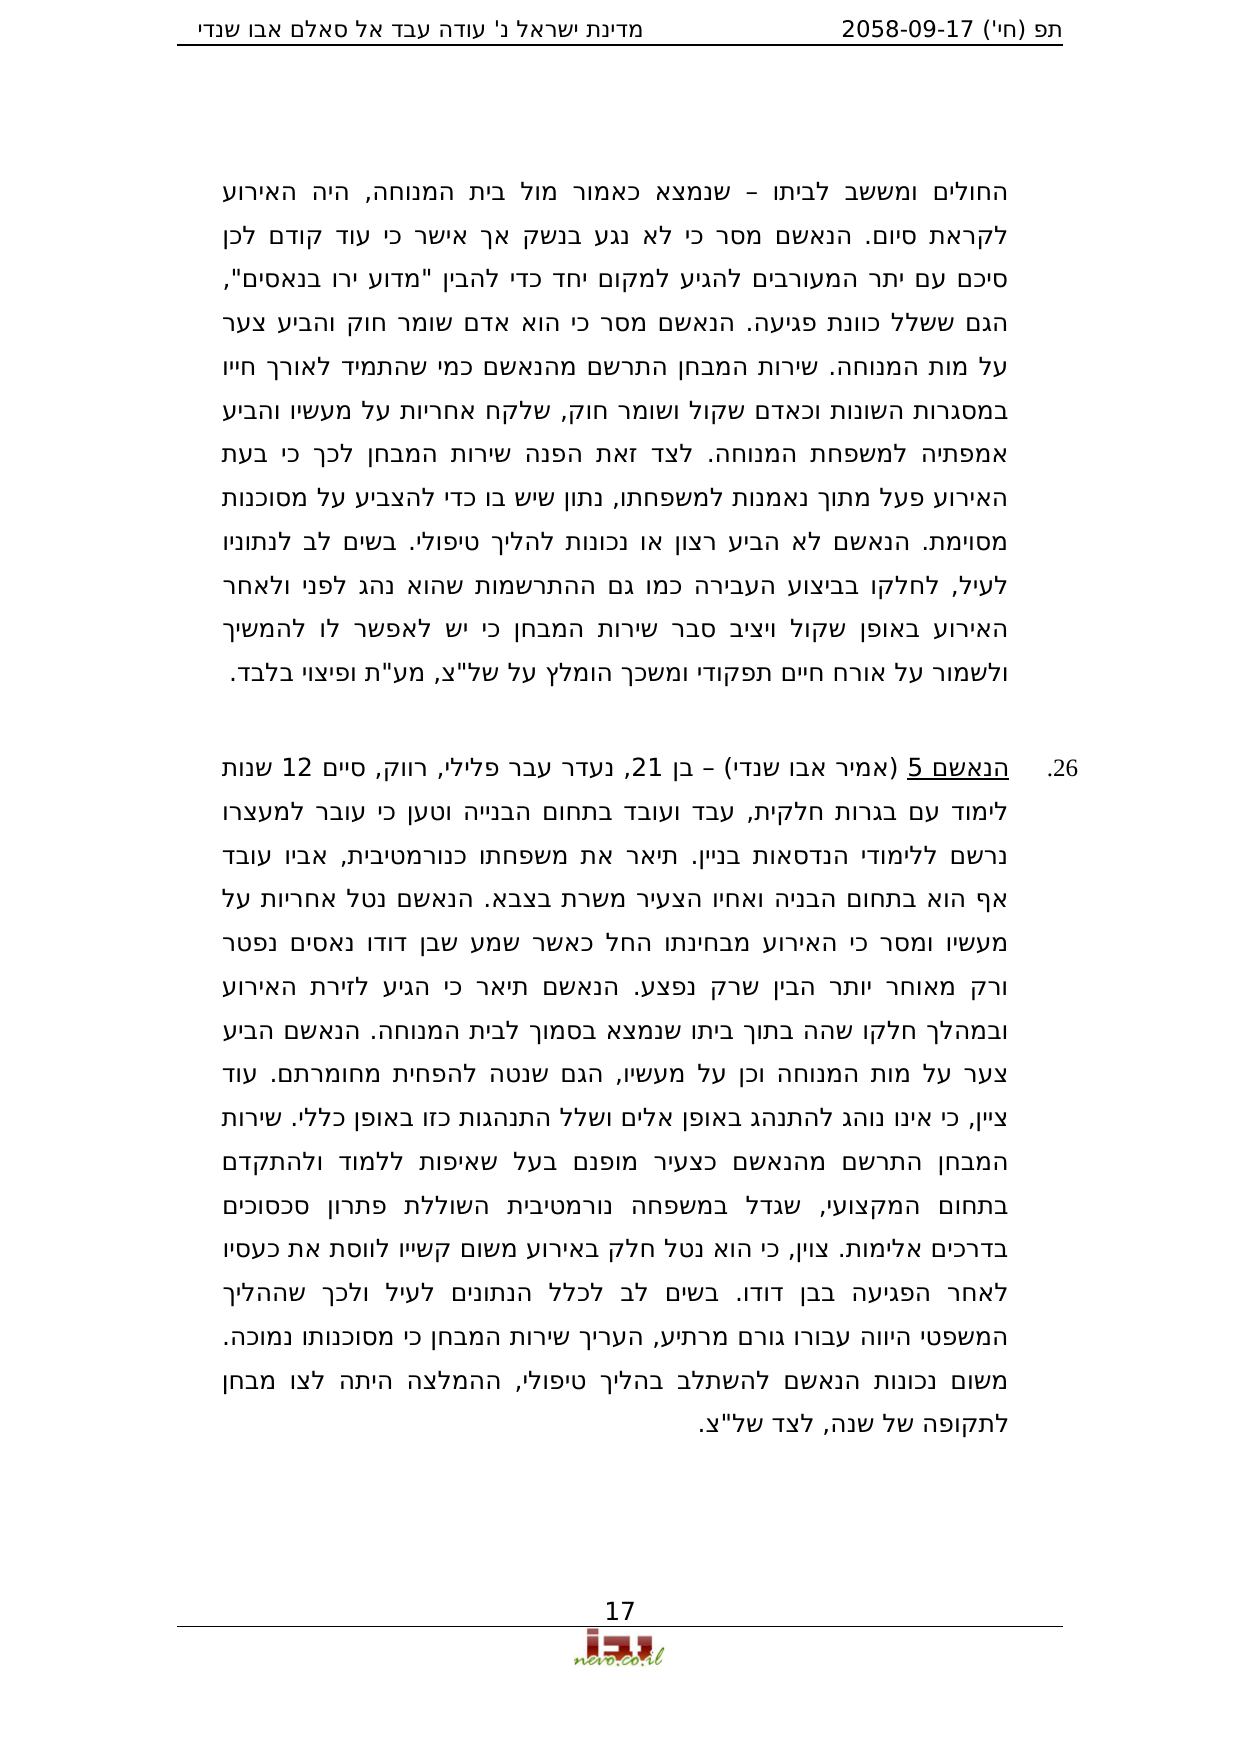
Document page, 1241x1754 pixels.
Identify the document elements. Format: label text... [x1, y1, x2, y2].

picture [574, 1628, 666, 1667]
list הנאשם 5 (אמיר אבו שנדי) – בן 21, נעדר עבר פלילי, רווק, סיים 12 שנות לימוד עם בגרות חלקית, עבד ועובד בתחום הבנייה וטען כי עובר למעצרו נרשם ללימודי הנדסאות בניין. תיאר את משפחתו כנורמטיבית, אביו עובד אף הוא בתחום הבניה ואחיו הצעיר משרת בצבא. הנאשם נטל אחריות על מעשיו ומסר כי האירוע מבחינתו החל כאשר שמע שבן דודו נאסים נפטר ורק מאוחר יותר הבין שרק נפצע. הנאשם תיאר כי הגיע לזירת האירוע ובמהלך חלקו שהה בתוך ביתו שנמצא בסמוך לבית המנוחה. הנאשם הביע צער על מות המנוחה וכן על מעשיו, הגם שנטה להפחית מחומרתם. עוד ציין, כי אינו נוהג להתנהג באופן אלים ושלל התנהגות כזו באופן כללי. שירות המבחן התרשם מהנאשם כצעיר מופנם בעל שאיפות ללמוד ולהתקדם בתחום המקצועי, שגדל במשפחה נורמטיבית השוללת פתרון סכסוכים בדרכים אלימות. צוין, כי הוא נטל חלק באירוע משום קשייו לווסת את כעסיו לאחר הפגיעה בבן דודו. בשים לב לכלל הנתונים לעיל ולכך שההליך המשפטי היווה עבורו גורם מרתיע, העריך שירות המבחן כי מסוכנותו נמוכה. משום נכונות הנאשם להשתלב בהליך טיפולי, ההמלצה היתה לצו מבחן לתקופה של שנה, לצד של"צ. [222, 753, 1047, 1439]
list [222, 177, 1047, 688]
